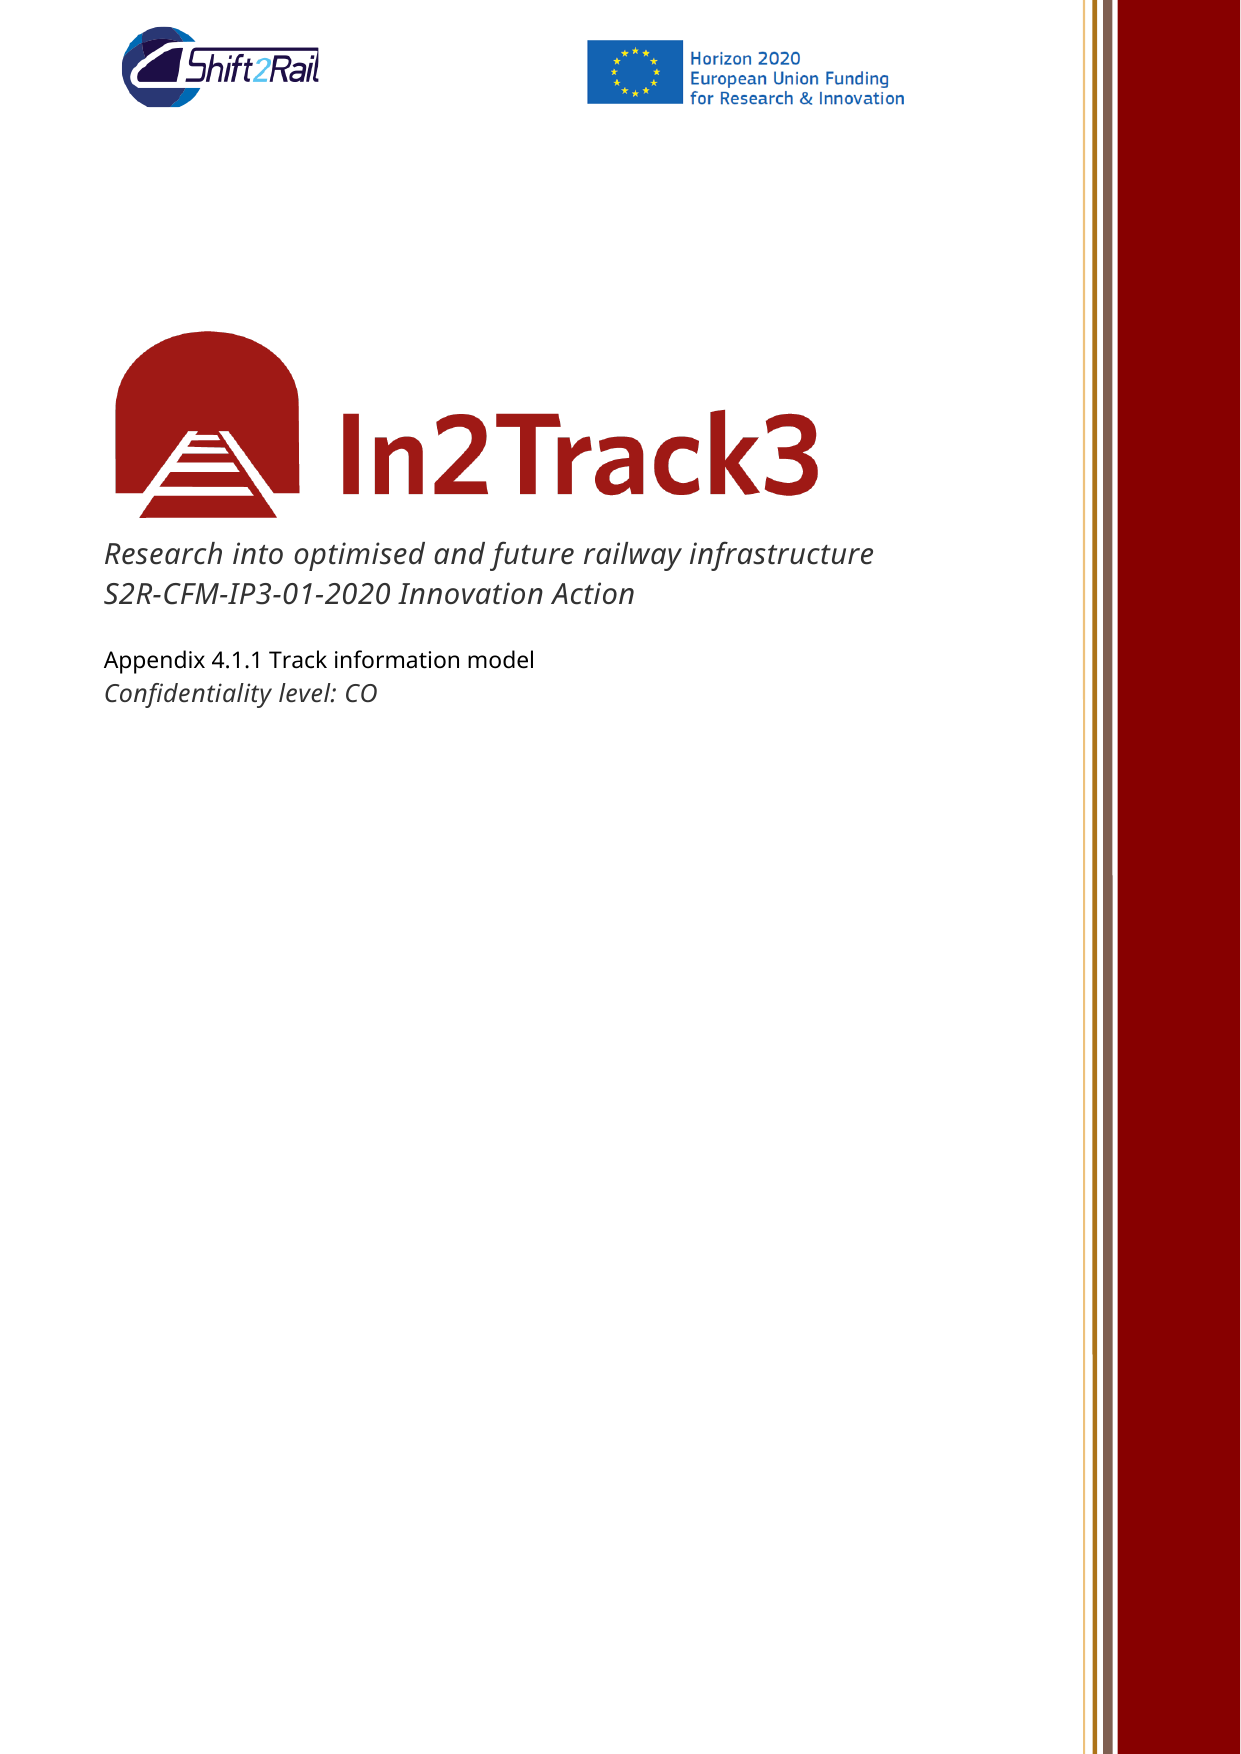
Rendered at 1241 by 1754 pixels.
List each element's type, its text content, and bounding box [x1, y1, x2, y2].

subtitle Research into optimised and future railway infrastructure [103, 533, 1167, 573]
text Confidentiality level: CO [103, 675, 1167, 709]
picture [103, 310, 830, 534]
picture [582, 34, 904, 106]
picture [121, 26, 319, 108]
subtitle S2R-CFM-IP3-01-2020 Innovation Action [103, 573, 1167, 613]
